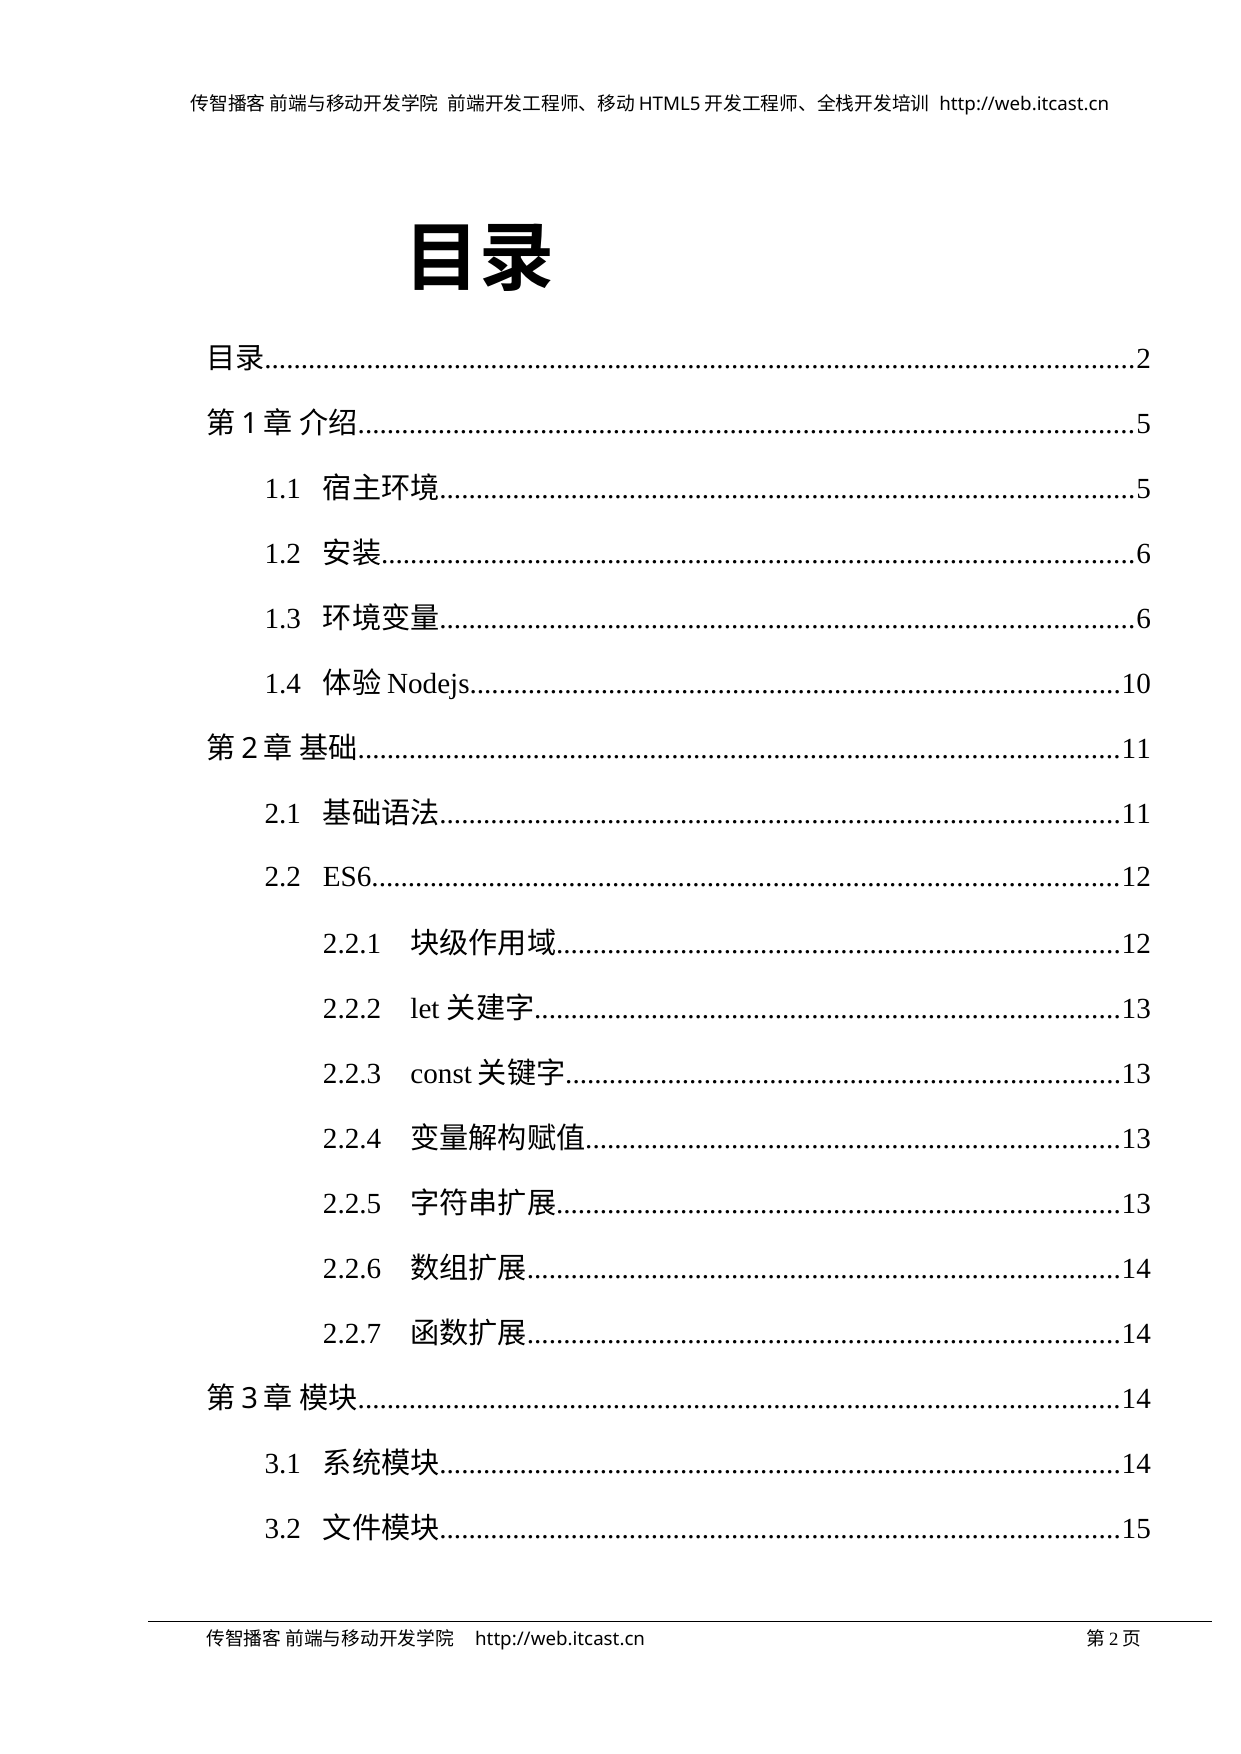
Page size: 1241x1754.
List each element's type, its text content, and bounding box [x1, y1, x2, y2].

title 目录 [148, 187, 1152, 317]
text 1.4 体验Nodejs 10 [206, 648, 1152, 713]
text 2.2.4 变量解构赋值 13 [264, 1103, 1152, 1168]
text 第2章 基础 11 [148, 713, 1152, 778]
text 2.2.5 字符串扩展 13 [264, 1168, 1152, 1233]
text 1.3 环境变量 6 [206, 583, 1152, 648]
text 2.2 ES6 12 [206, 843, 1152, 908]
text 第3章 模块 14 [148, 1363, 1152, 1428]
text 1.1 宿主环境 5 [206, 453, 1152, 518]
text 2.2.7 函数扩展 14 [264, 1298, 1152, 1363]
text 1.2 安装 6 [206, 518, 1152, 583]
text 3.2 文件模块 15 [206, 1493, 1152, 1558]
text 3.1 系统模块 14 [206, 1428, 1152, 1493]
text 2.2.6 数组扩展 14 [264, 1233, 1152, 1298]
text 2.2.1 块级作用域 12 [264, 908, 1152, 973]
text 2.2.3 const关键字 13 [264, 1038, 1152, 1103]
text 2.1 基础语法 11 [206, 778, 1152, 843]
text 2.2.2 let 关建字 13 [264, 973, 1152, 1038]
text 第1章 介绍 5 [148, 388, 1152, 453]
text 目录 2 [148, 323, 1152, 388]
